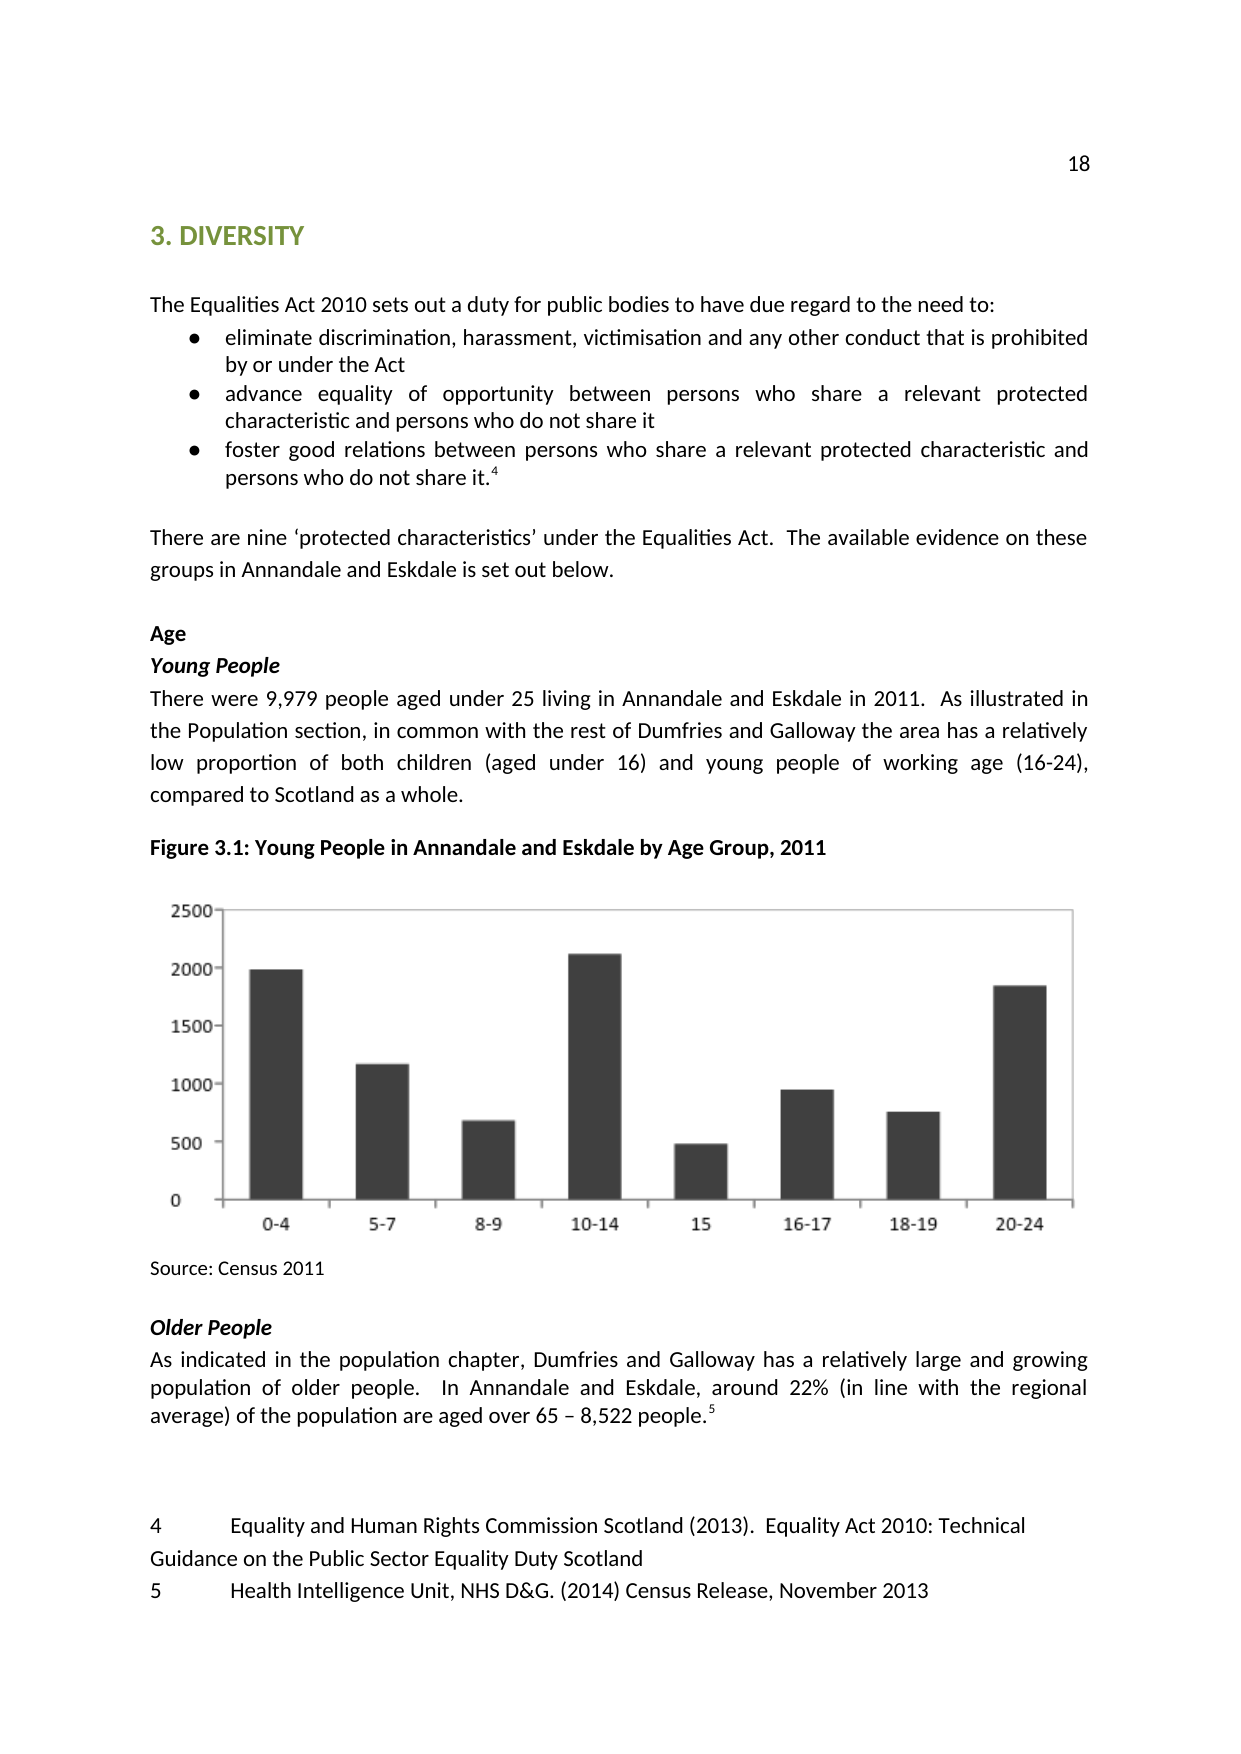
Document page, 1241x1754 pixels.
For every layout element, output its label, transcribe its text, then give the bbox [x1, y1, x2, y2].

text Older People [150, 1313, 1090, 1341]
list foster good relations between persons who share a relevant protected characteristic and persons who do not share it. [187, 435, 1090, 491]
text Young People [150, 652, 1090, 680]
text Figure 3.1: Young People in Annandale and Eskdale by Age Group, 2011 [150, 833, 1090, 861]
text The Equalities Act 2010 sets out a duty for public bodies to have due regard to the need to: [150, 290, 1090, 318]
text Age [150, 619, 1090, 647]
list eliminate discrimination, harassment, victimisation and any other conduct that is prohibited by or under the Act [187, 323, 1090, 379]
subtitle 3. DIVERSITY [150, 217, 1090, 253]
list advance equality of opportunity between persons who share a relevant protected characteristic and persons who do not share it [187, 379, 1090, 435]
text Source: Census 2011 [150, 1256, 1090, 1281]
text There are nine ‘protected characteristics’ under the Equalities Act. The available evidence on these groups in Annandale and Eskdale is set out below. [150, 523, 1090, 583]
text There were 9,979 people aged under 25 living in Annandale and Eskdale in 2011. As illustrated in the Population section, in common with the rest of Dumfries and Galloway the area has a relatively low proportion of both children (aged under 16) and young people of working age (16-24), compared to Scotland as a whole. [150, 684, 1090, 808]
picture [150, 889, 1094, 1256]
text As indicated in the population chapter, Dumfries and Galloway has a relatively large and growing population of older people. In Annandale and Eskdale, around 22% (in line with the regional average) of the population are aged over 65 – 8,522 people. [150, 1345, 1090, 1429]
